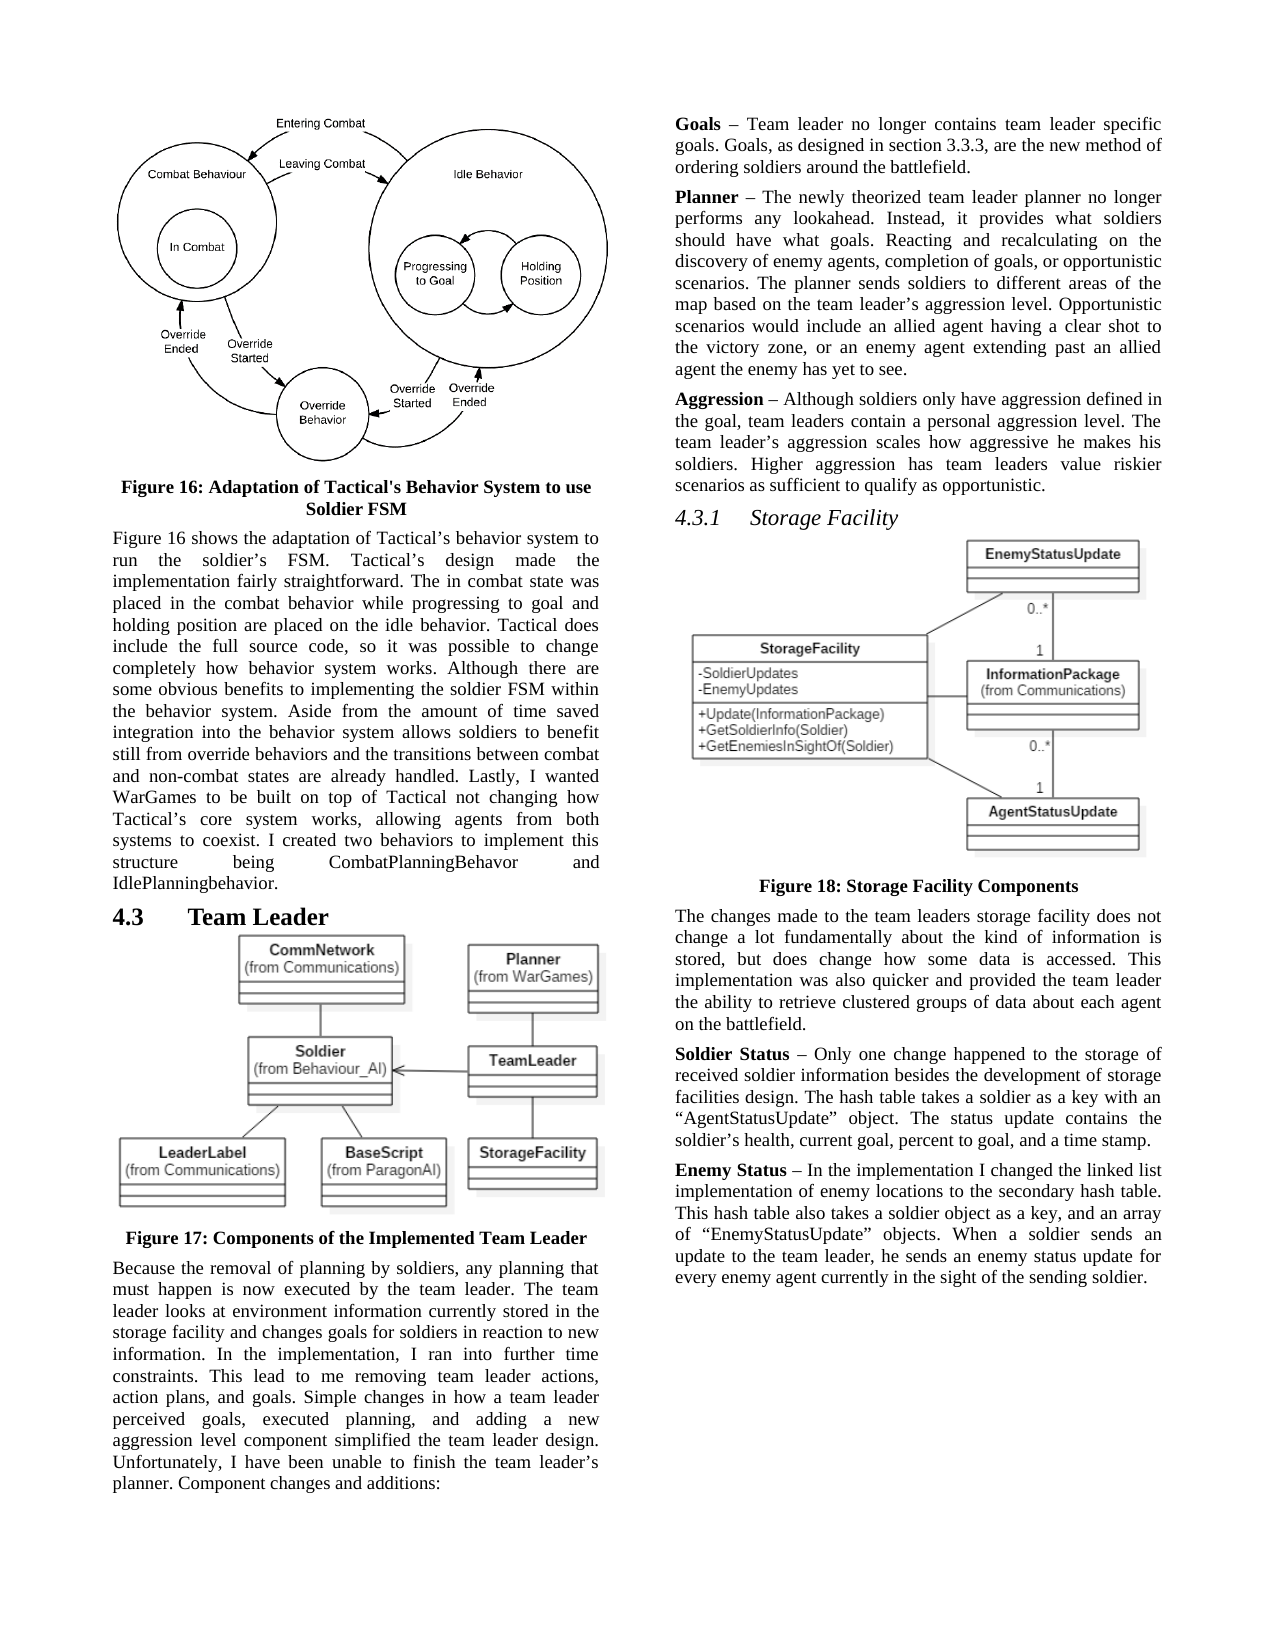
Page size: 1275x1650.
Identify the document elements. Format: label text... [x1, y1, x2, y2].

subtitle Team Leader [112, 902, 600, 931]
picture [112, 931, 613, 1219]
text Goals – Team leader no longer contains team leader specific goals. Goals, as designed in section 3.3.3, are the new method of ordering soldiers around the battlefield. [675, 112, 1162, 177]
picture [112, 112, 613, 468]
text Because the removal of planning by soldiers, any planning that must happen is now executed by the team leader. The team leader looks at environment information currently stored in the storage facility and changes goals for soldiers in reaction to new information. In the implementation, I ran into further time constraints. This lead to me removing team leader actions, action plans, and goals. Simple changes in how a team leader perceived goals, executed planning, and adding a new aggression level component simplified the team leader design. Unfortunately, I have been unable to finish the team leader’s planner. Component changes and additions: [112, 1257, 600, 1494]
text Planner – The newly theorized team leader planner no longer performs any lookahead. Instead, it provides what soldiers should have what goals. Reacting and recalculating on the discovery of enemy agents, completion of goals, or opportunistic scenarios. The planner sends soldiers to different areas of the map based on the team leader’s aggression level. Opportunistic scenarios would include an allied agent having a clear shot to the victory zone, or an enemy agent extending past an allied agent the enemy has yet to see. [675, 186, 1162, 379]
text Soldier Status – Only one change happened to the storage of received soldier information besides the development of storage facilities design. The hash table takes a soldier as a key with an “AgentStatusUpdate” object. The status update contains the soldier’s health, current goal, percent to goal, and a time stamp. [675, 1042, 1162, 1150]
text Aggression – Although soldiers only have aggression defined in the goal, team leaders contain a personal aggression level. The team leader’s aggression scales how aggressive he makes his soldiers. Higher aggression has team leaders value riskier scenarios as sufficient to qualify as opportunistic. [675, 388, 1162, 496]
text The changes made to the team leaders storage facility does not change a lot fundamentally about the kind of information is stored, but does change how some data is accessed. This implementation was also quicker and provided the team leader the ability to retrieve clustered groups of data about each agent on the battlefield. [675, 905, 1162, 1034]
text Figure 16 shows the adaptation of Tactical’s behavior system to run the soldier’s FSM. Tactical’s design made the implementation fairly straightforward. The in combat state was placed in the combat behavior while progressing to goal and holding position are placed on the idle behavior. Tactical does include the full source code, so it was possible to change completely how behavior system works. Although there are some obvious benefits to implementing the soldier FSM within the behavior system. Aside from the amount of time saved integration into the behavior system allows soldiers to benefit still from override behaviors and the transitions between combat and non-combat states are already handled. Lastly, I wanted WarGames to be built on top of Tactical not changing how Tactical’s core system works, allowing agents from both systems to coexist. I created two behaviors to implement this structure being CombatPlanningBehavor and IdlePlanningbehavior. [112, 527, 600, 894]
picture [682, 530, 1156, 867]
subtitle Storage Facility [675, 504, 1162, 530]
text Enemy Status – In the implementation I changed the linked list implementation of enemy locations to the secondary hash table. This hash table also takes a soldier object as a key, and an array of “EnemyStatusUpdate” objects. When a soldier sends an update to the team leader, he sends an enemy status update for every enemy agent currently in the sight of the sending soldier. [675, 1158, 1162, 1288]
